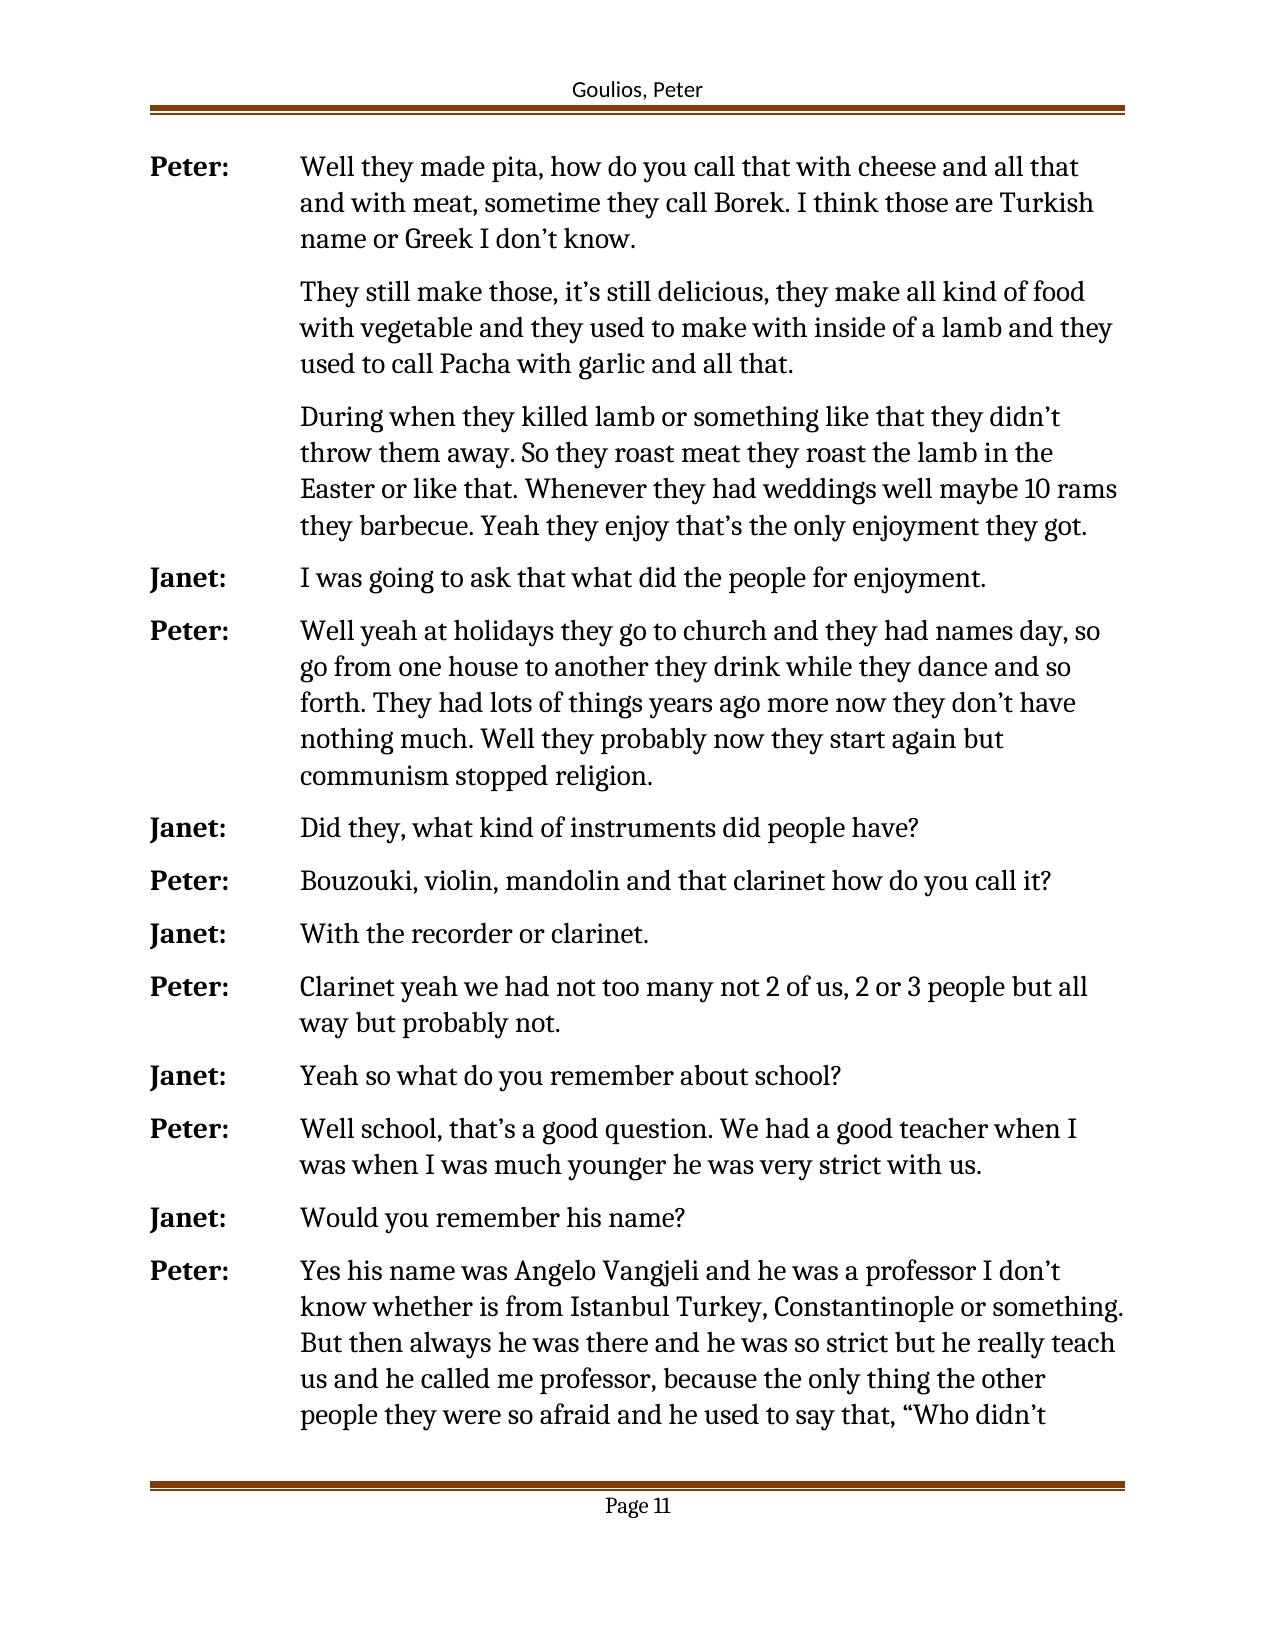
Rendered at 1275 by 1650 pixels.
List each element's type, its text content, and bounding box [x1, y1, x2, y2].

text During when they killed lamb or something like that they didn’t throw them away. So they roast meat they roast the lamb in the Easter or like that. Whenever they had weddings well maybe 10 rams they barbecue. Yeah they enjoy that’s the only enjoyment they got. [300, 400, 1125, 542]
text Janet: Would you remember his name? [150, 1201, 1125, 1234]
text Janet: With the recorder or clarinet. [150, 917, 1125, 951]
text Janet: Did they, what kind of instruments did people have? [150, 812, 1125, 845]
text Peter: Well yeah at holidays they go to church and they had names day, so go from one house to another they drink while they dance and so forth. They had lots of things years ago more now they don’t have nothing much. Well they probably now they start again but communism stopped religion. [150, 614, 1125, 792]
text Janet: I was going to ask that what did the people for enjoyment. [150, 561, 1125, 595]
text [150, 1254, 1125, 1432]
text Peter: Clarinet yeah we had not too many not 2 of us, 2 or 3 people but all way but probably not. [150, 970, 1125, 1040]
text They still make those, it’s still delicious, they make all kind of food with vegetable and they used to make with inside of a lamb and they used to call Pacha with garlic and all that. [300, 275, 1125, 381]
text Janet: Yeah so what do you remember about school? [150, 1059, 1125, 1093]
text Peter: Bouzouki, violin, mandolin and that clarinet how do you call it? [150, 864, 1125, 898]
text Peter: Well school, that’s a good question. We had a good teacher when I was when I was much younger he was very strict with us. [150, 1112, 1125, 1182]
text Peter: Well they made pita, how do you call that with cheese and all that and with meat, sometime they call Borek. I think those are Turkish name or Greek I don’t know. [150, 150, 1125, 256]
